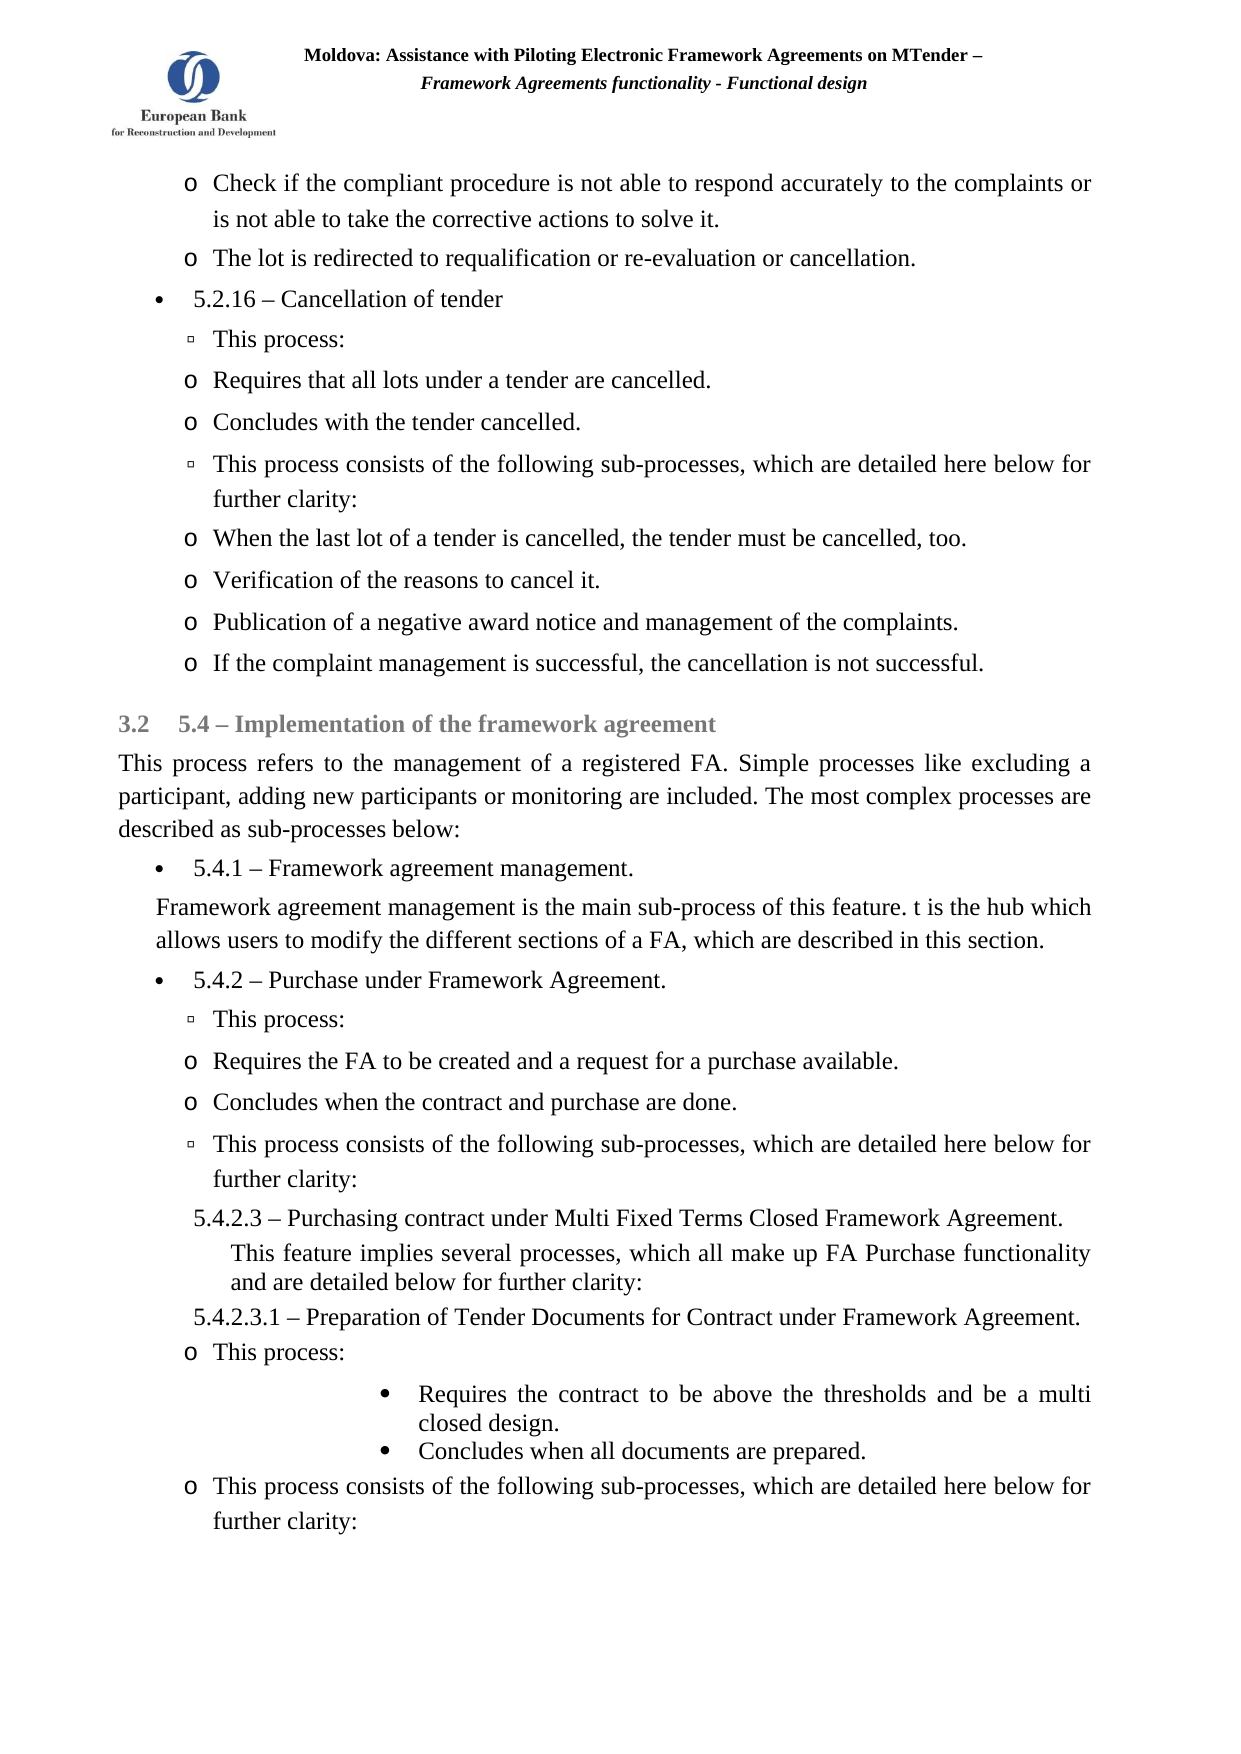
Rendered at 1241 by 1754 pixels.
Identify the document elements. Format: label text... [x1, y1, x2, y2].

text This process: [183, 324, 1092, 355]
text If the complaint management is successful, the cancellation is not successful. [183, 648, 1092, 679]
text Requires that all lots under a tender are cancelled. [183, 366, 1092, 396]
text Concludes with the tender cancelled. [183, 407, 1092, 438]
picture [111, 51, 276, 138]
text This process: [183, 1004, 1092, 1035]
text This process refers to the management of a registered FA. Simple processes like excluding a participant, adding new participants or monitoring are included. The most complex processes are described as sub-processes below: [118, 748, 1092, 843]
text This feature implies several processes, which all make up FA Purchase functionality and are detailed below for further clarity: [230, 1238, 1092, 1296]
text Requires the FA to be created and a request for a purchase available. [183, 1046, 1092, 1077]
list Framework agreement management is the main sub-process of this feature. t is the hub which allows users to modify the different sections of a FA, which are described in this section. [156, 892, 1092, 954]
text Check if the compliant procedure is not able to respond accurately to the complaints or is not able to take the corrective actions to solve it. [183, 168, 1092, 232]
text 5.4.2.3.1 – Preparation of Tender Documents for Contract under Framework Agreement. [193, 1302, 1092, 1331]
text This process: [183, 1337, 1092, 1368]
subtitle 5.4 – Implementation of the framework agreement [118, 709, 1092, 737]
text 5.4.2 – Purchase under Framework Agreement. [156, 965, 1092, 993]
text 5.4.2.3 – Purchasing contract under Multi Fixed Terms Closed Framework Agreement. [193, 1203, 1092, 1232]
text 5.4.1 – Framework agreement management. [156, 853, 1092, 882]
text Concludes when the contract and purchase are done. [183, 1087, 1092, 1118]
text The lot is redirected to requalification or re-evaluation or cancellation. [183, 243, 1092, 274]
text This process consists of the following sub-processes, which are detailed here below for further clarity: [183, 1471, 1092, 1535]
list Requires the contract to be above the thresholds and be a multi closed design. [381, 1379, 1092, 1436]
text Verification of the reasons to cancel it. [183, 565, 1092, 596]
text Publication of a negative award notice and management of the complaints. [183, 607, 1092, 637]
text 5.2.16 – Cancellation of tender [156, 284, 1092, 313]
list Concludes when all documents are prepared. [381, 1436, 1092, 1465]
text When the last lot of a tender is cancelled, the tender must be cancelled, too. [183, 523, 1092, 554]
text This process consists of the following sub-processes, which are detailed here below for further clarity: [183, 1129, 1092, 1193]
text This process consists of the following sub-processes, which are detailed here below for further clarity: [183, 449, 1092, 513]
